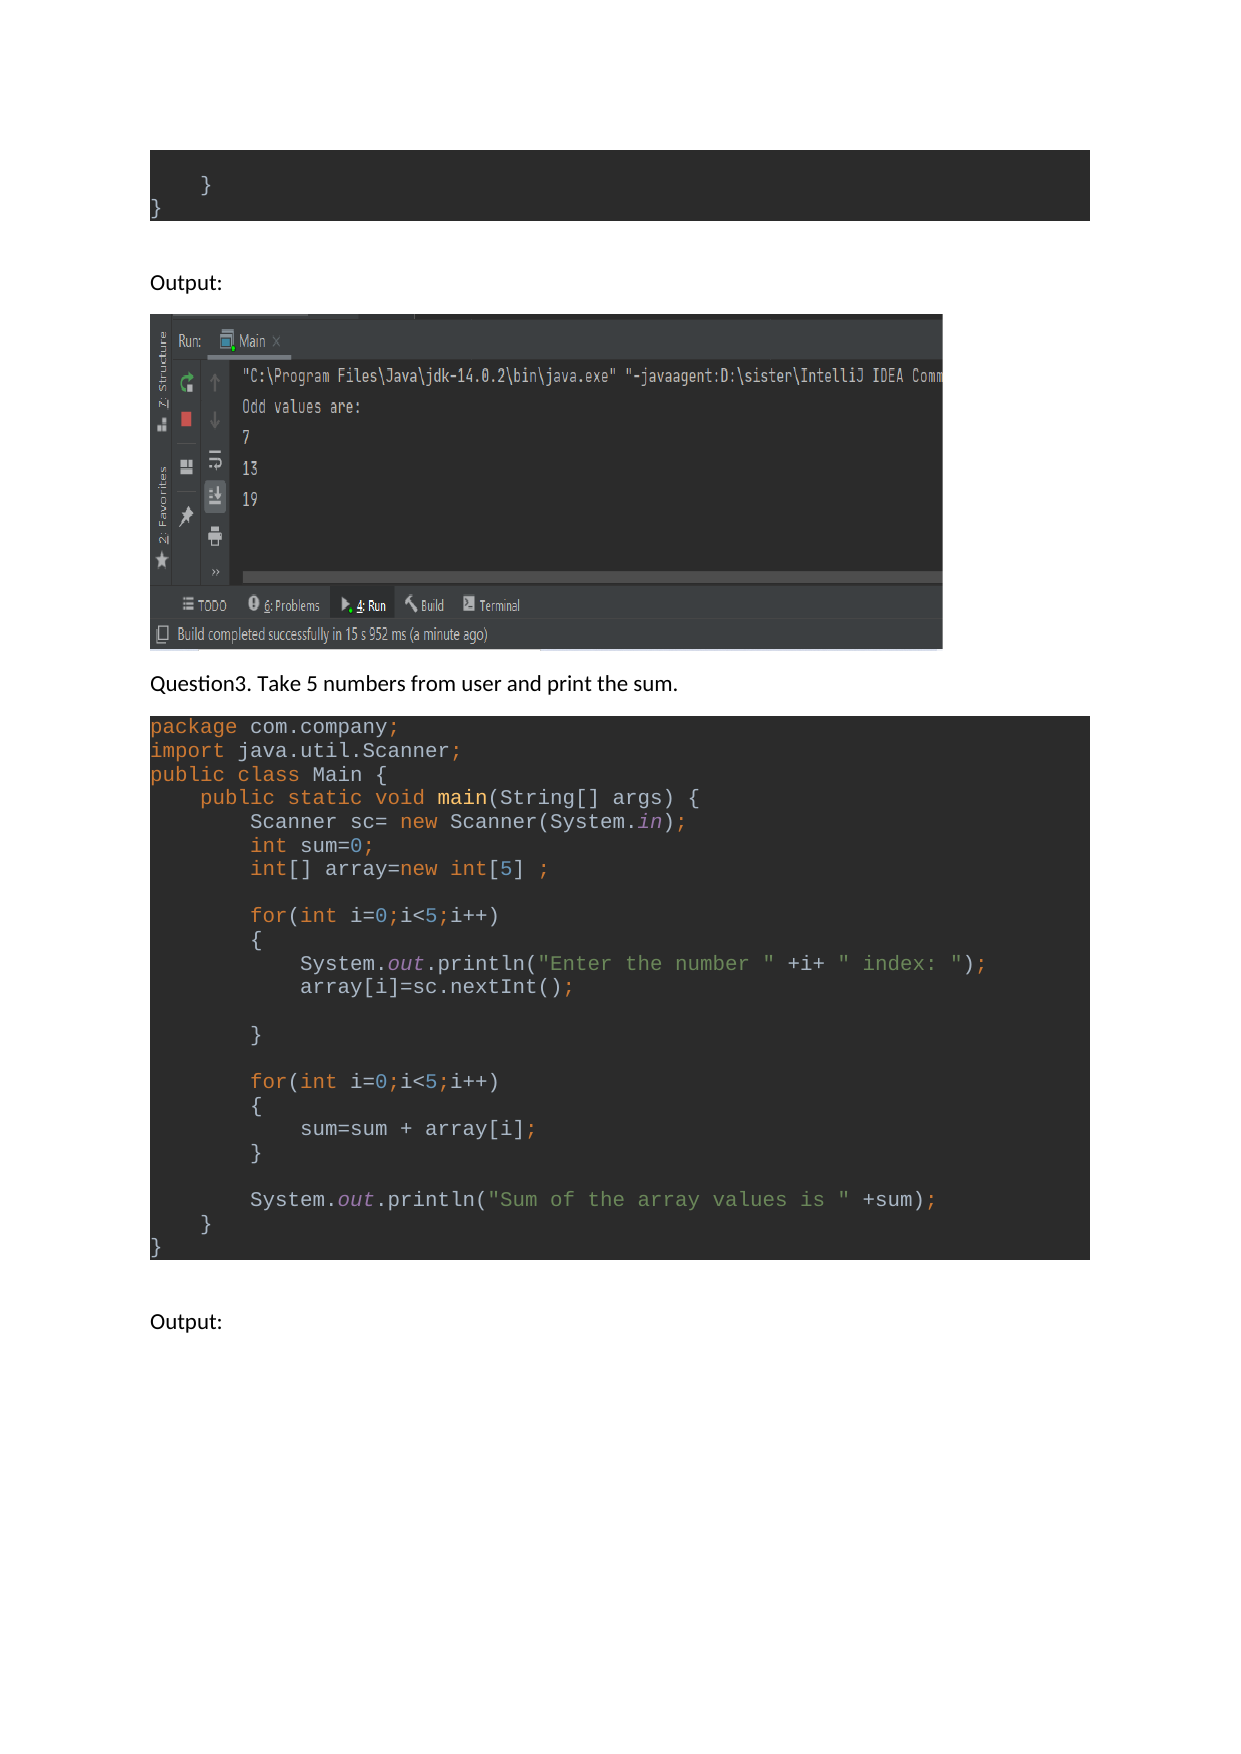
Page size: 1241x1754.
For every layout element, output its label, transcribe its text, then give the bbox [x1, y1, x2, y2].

text Question3. Take 5 numbers from user and print the sum. [150, 669, 1090, 697]
text Output: [150, 268, 1090, 296]
text Output: [150, 1307, 1090, 1335]
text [150, 150, 1090, 221]
picture [150, 314, 943, 651]
text package com.company; import java.util.Scanner; public class Main { public static void main(String[] args) { Scanner sc= new Scanner(System.in); int sum=0; int[] array=new int[5] ; for(int i=0;i<5;i++) { System.out.println("Enter the number " +i+ " index: "); array[i]=sc.nextInt(); } for(int i=0;i<5;i++) { sum=sum + array[i]; } System.out.println("Sum of the array values is " +sum); } } [150, 716, 1090, 1260]
